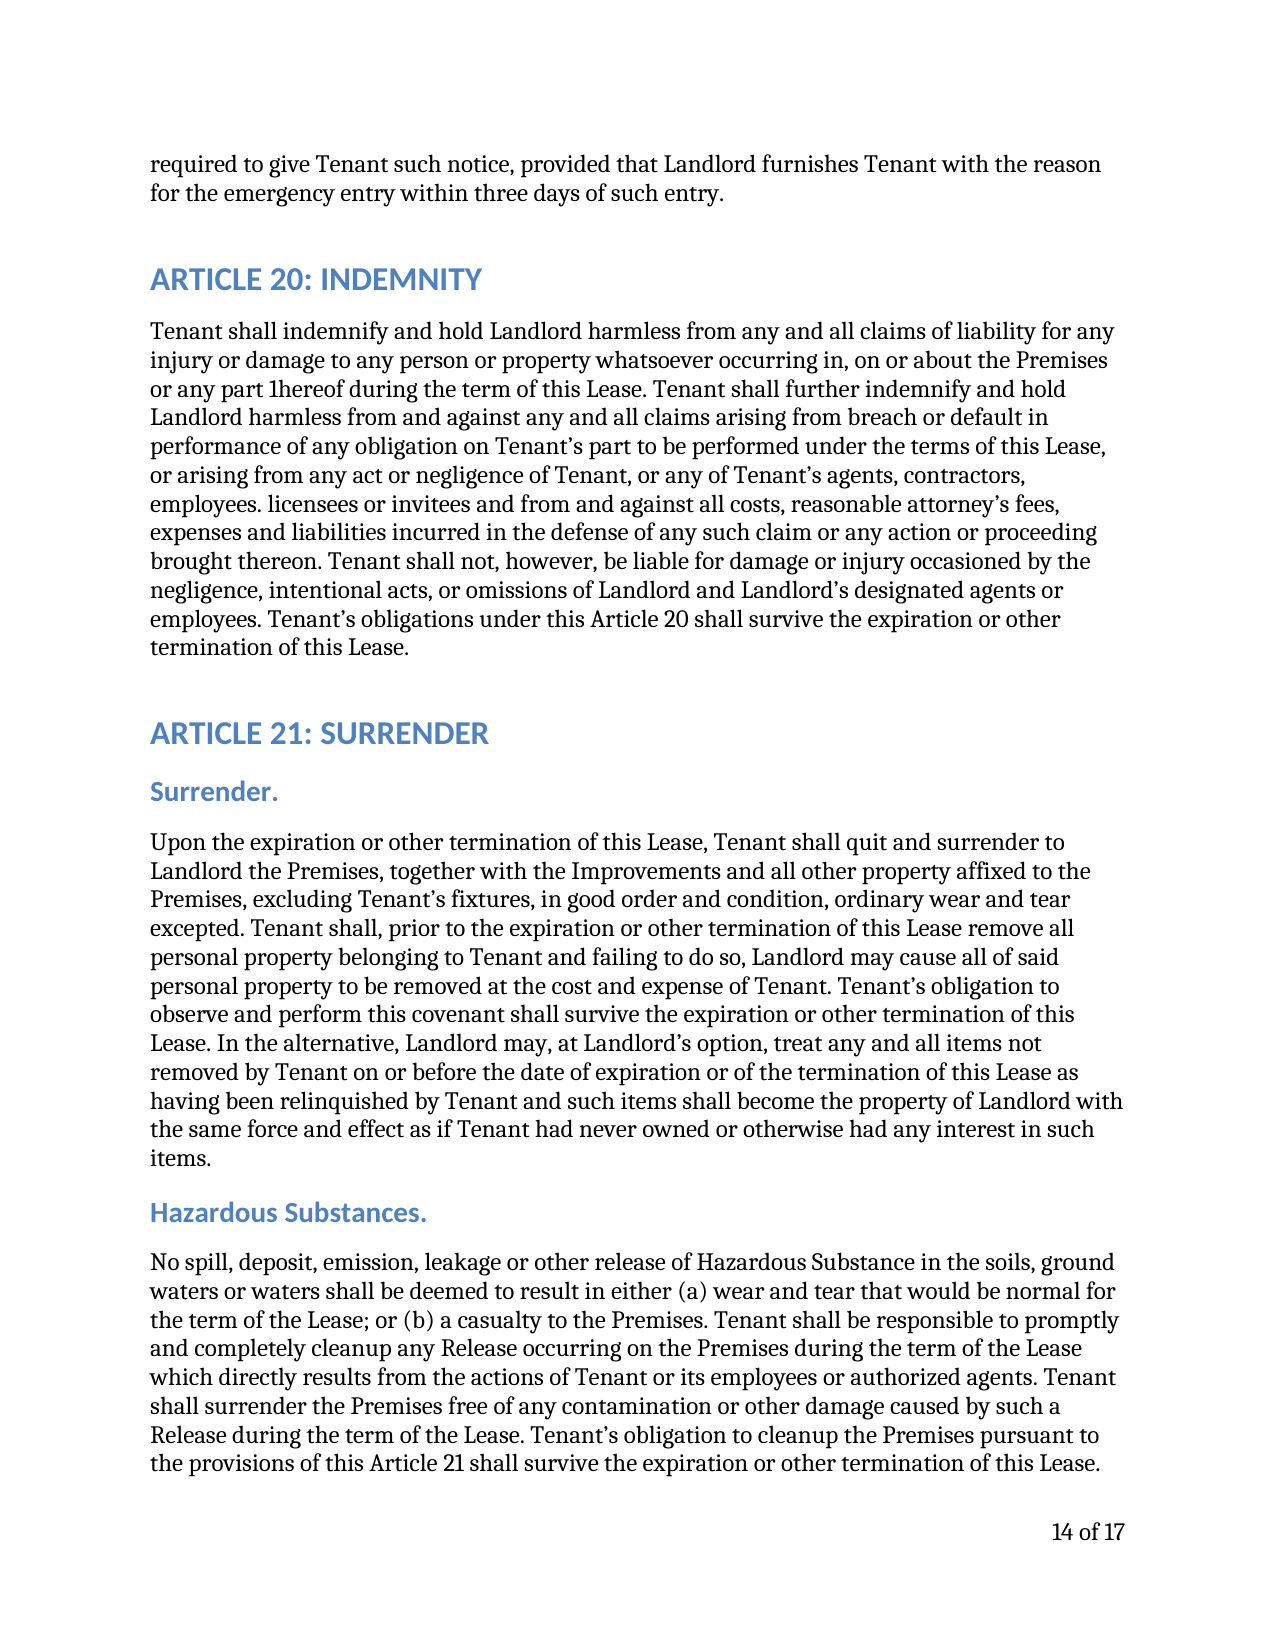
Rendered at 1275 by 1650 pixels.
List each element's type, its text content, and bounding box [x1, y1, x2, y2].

subtitle Hazardous Substances. [150, 1194, 1125, 1229]
subtitle ARTICLE 21: SURRENDER [150, 712, 1125, 753]
subtitle ARTICLE 20: INDEMNITY [150, 257, 1125, 298]
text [150, 150, 1125, 207]
text No spill, deposit, emission, leakage or other release of Hazardous Substance in the soils, ground waters or waters shall be deemed to result in either (a) wear and tear that would be normal for the term of the Lease; or (b) a casualty to the Premises. Tenant shall be responsible to promptly and completely cleanup any Release occurring on the Premises during the term of the Lease which directly results from the actions of Tenant or its employees or authorized agents. Tenant shall surrender the Premises free of any contamination or other damage caused by such a Release during the term of the Lease. Tenant’s obligation to cleanup the Premises pursuant to the provisions of this Article 21 shall survive the expiration or other termination of this Lease. [150, 1248, 1125, 1478]
text Tenant shall indemnify and hold Landlord harmless from any and all claims of liability for any injury or damage to any person or property whatsoever occurring in, on or about the Premises or any part 1hereof during the term of this Lease. Tenant shall further indemnify and hold Landlord harmless from and against any and all claims arising from breach or default in performance of any obligation on Tenant’s part to be performed under the terms of this Lease, or arising from any act or negligence of Tenant, or any of Tenant’s agents, contractors, employees. licensees or invitees and from and against all costs, reasonable attorney’s fees, expenses and liabilities incurred in the defense of any such claim or any action or proceeding brought thereon. Tenant shall not, however, be liable for damage or injury occasioned by the negligence, intentional acts, or omissions of Landlord and Landlord’s designated agents or employees. Tenant’s obligations under this Article 20 shall survive the expiration or other termination of this Lease. [150, 317, 1125, 662]
subtitle Surrender. [150, 773, 1125, 809]
text Upon the expiration or other termination of this Lease, Tenant shall quit and surrender to Landlord the Premises, together with the Improvements and all other property affixed to the Premises, excluding Tenant’s fixtures, in good order and condition, ordinary wear and tear excepted. Tenant shall, prior to the expiration or other termination of this Lease remove all personal property belonging to Tenant and failing to do so, Landlord may cause all of said personal property to be removed at the cost and expense of Tenant. Tenant’s obligation to observe and perform this covenant shall survive the expiration or other termination of this Lease. In the alternative, Landlord may, at Landlord’s option, treat any and all items not removed by Tenant on or before the date of expiration or of the termination of this Lease as having been relinquished by Tenant and such items shall become the property of Landlord with the same force and effect as if Tenant had never owned or otherwise had any interest in such items. [150, 828, 1125, 1173]
